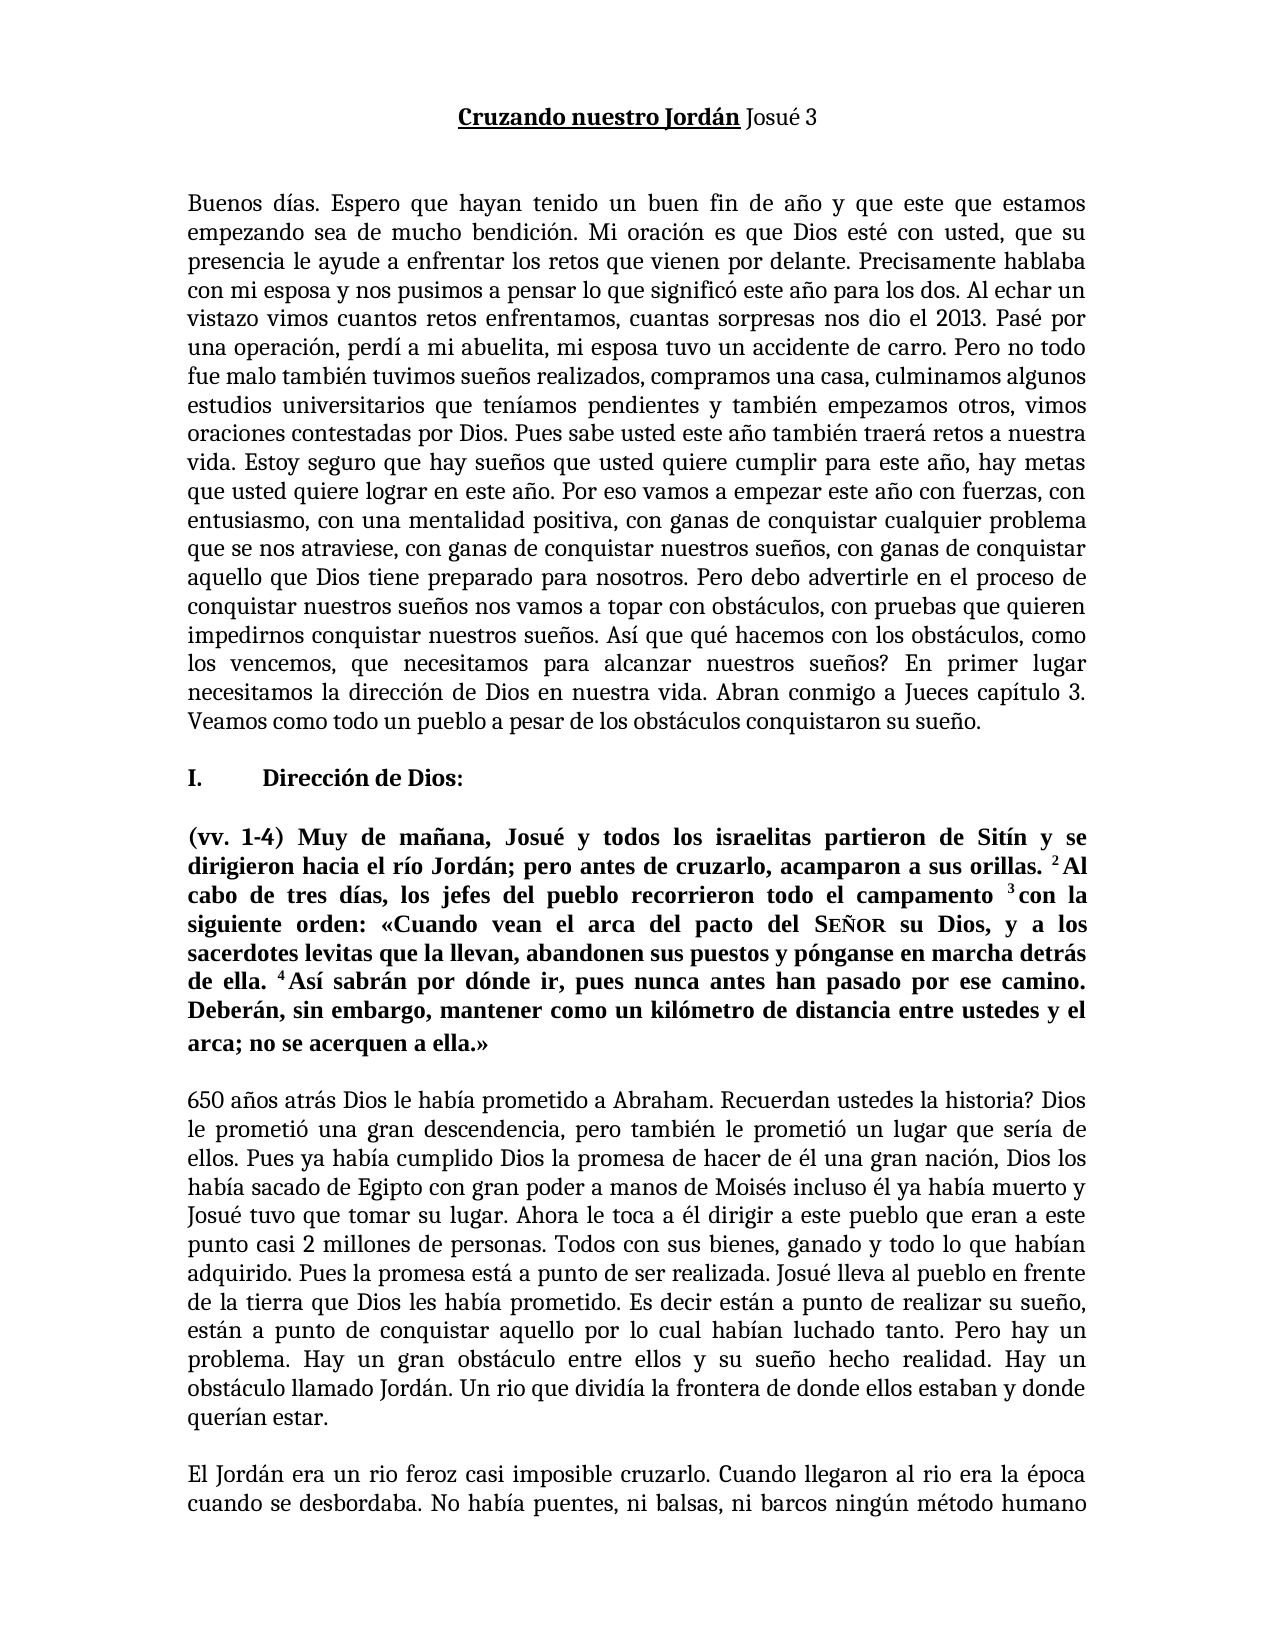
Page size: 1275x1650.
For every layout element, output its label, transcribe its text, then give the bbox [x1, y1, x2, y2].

text 650 años atrás Dios le había prometido a Abraham. Recuerdan ustedes la historia? Dios le prometió una gran descendencia, pero también le prometió un lugar que sería de ellos. Pues ya había cumplido Dios la promesa de hacer de él una gran nación, Dios los había sacado de Egipto con gran poder a manos de Moisés incluso él ya había muerto y Josué tuvo que tomar su lugar. Ahora le toca a él dirigir a este pueblo que eran a este punto casi 2 millones de personas. Todos con sus bienes, ganado y todo lo que habían adquirido. Pues la promesa está a punto de ser realizada. Josué lleva al pueblo en frente de la tierra que Dios les había prometido. Es decir están a punto de realizar su sueño, están a punto de conquistar aquello por lo cual habían luchado tanto. Pero hay un problema. Hay un gran obstáculo entre ellos y su sueño hecho realidad. Hay un obstáculo llamado Jordán. Un rio que dividía la frontera de donde ellos estaban y donde querían estar. [187, 1086, 1087, 1431]
text Cruzando nuestro Jordán Josué 3 [187, 103, 1087, 132]
text Buenos días. Espero que hayan tenido un buen fin de año y que este que estamos empezando sea de mucho bendición. Mi oración es que Dios esté con usted, que su presencia le ayude a enfrentar los retos que vienen por delante. Precisamente hablaba con mi esposa y nos pusimos a pensar lo que significó este año para los dos. Al echar un vistazo vimos cuantos retos enfrentamos, cuantas sorpresas nos dio el 2013. Pasé por una operación, perdí a mi abuelita, mi esposa tuvo un accidente de carro. Pero no todo fue malo también tuvimos sueños realizados, compramos una casa, culminamos algunos estudios universitarios que teníamos pendientes y también empezamos otros, vimos oraciones contestadas por Dios. Pues sabe usted este año también traerá retos a nuestra vida. Estoy seguro que hay sueños que usted quiere cumplir para este año, hay metas que usted quiere lograr en este año. Por eso vamos a empezar este año con fuerzas, con entusiasmo, con una mentalidad positiva, con ganas de conquistar cualquier problema que se nos atraviese, con ganas de conquistar nuestros sueños, con ganas de conquistar aquello que Dios tiene preparado para nosotros. Pero debo advertirle en el proceso de conquistar nuestros sueños nos vamos a topar con obstáculos, con pruebas que quieren impedirnos conquistar nuestros sueños. Así que qué hacemos con los obstáculos, como los vencemos, que necesitamos para alcanzar nuestros sueños? En primer lugar necesitamos la dirección de Dios en nuestra vida. Abran conmigo a Jueces capítulo 3. Veamos como todo un pueblo a pesar de los obstáculos conquistaron su sueño. [187, 189, 1087, 736]
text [187, 1460, 1087, 1517]
text I. Dirección de Dios: [187, 764, 1087, 793]
text (vv. 1-4) Muy de mañana, Josué y todos los israelitas partieron de Sitín y se dirigieron hacia el río Jordán; pero antes de cruzarlo, acamparon a sus orillas. 2 Al cabo de tres días, los jefes del pueblo recorrieron todo el campamento 3 con la siguiente orden: «Cuando vean el arca del pacto del Señor su Dios, y a los sacerdotes levitas que la llevan, abandonen sus puestos y pónganse en marcha detrás de ella. 4 Así sabrán por dónde ir, pues nunca antes han pasado por ese camino. Deberán, sin embargo, mantener como un kilómetro de distancia entre ustedes y el arca; no se acerquen a ella.» [187, 822, 1087, 1057]
